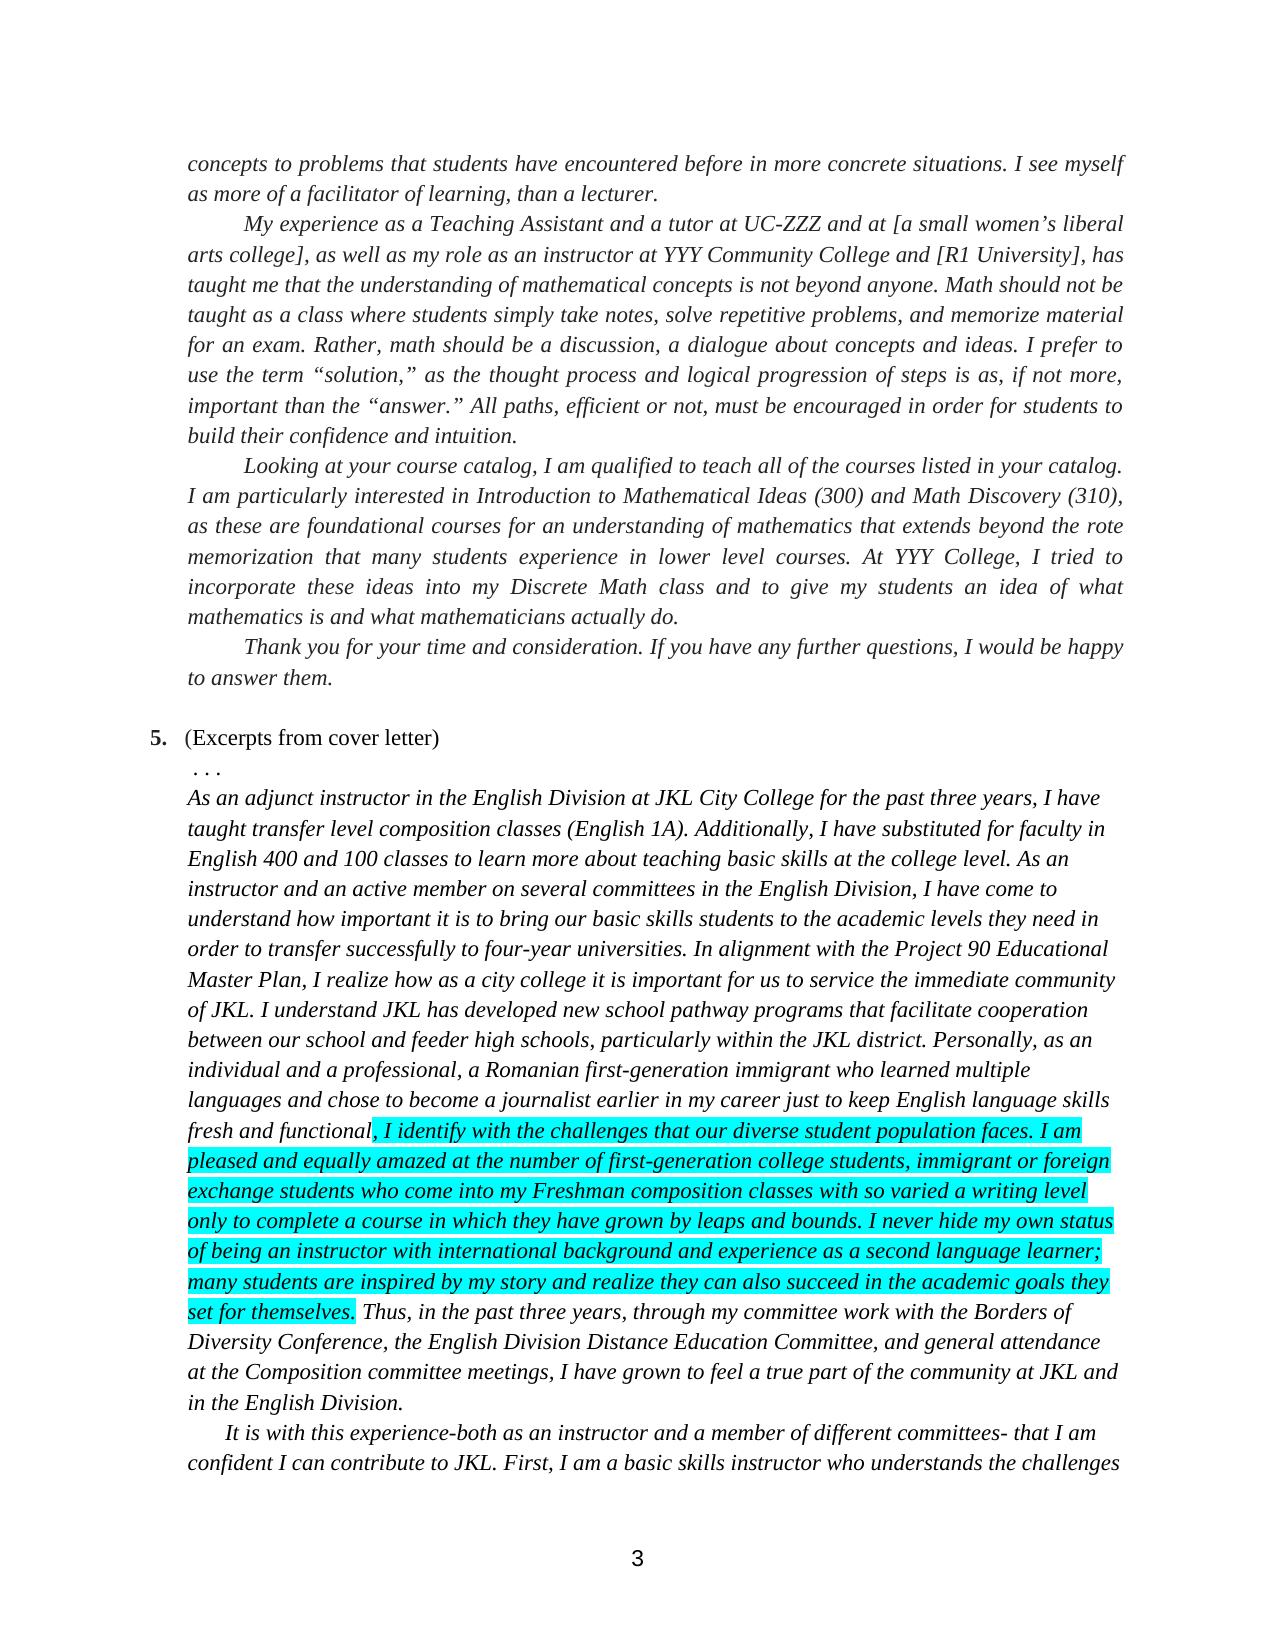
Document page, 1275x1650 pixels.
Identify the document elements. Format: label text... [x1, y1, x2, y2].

text As an adjunct instructor in the English Division at JKL City College for the past three years, I have taught transfer level composition classes (English 1A). Additionally, I have substituted for faculty in English 400 and 100 classes to learn more about teaching basic skills at the college level. As an instructor and an active member on several committees in the English Division, I have come to understand how important it is to bring our basic skills students to the academic levels they need in order to transfer successfully to four-year universities. In alignment with the Project 90 Educational Master Plan, I realize how as a city college it is important for us to service the immediate community of JKL. I understand JKL has developed new school pathway programs that facilitate cooperation between our school and feeder high schools, particularly within the JKL district. Personally, as an individual and a professional, a Romanian first-generation immigrant who learned multiple languages and chose to become a journalist earlier in my career just to keep English language skills fresh and functional, I identify with the challenges that our diverse student population faces. I am pleased and equally amazed at the number of first-generation college students, immigrant or foreign exchange students who come into my Freshman composition classes with so varied a writing level only to complete a course in which they have grown by leaps and bounds. I never hide my own status of being an instructor with international background and experience as a second language learner; many students are inspired by my story and realize they can also succeed in the academic goals they set for themselves. Thus, in the past three years, through my committee work with the Borders of Diversity Conference, the English Division Distance Education Committee, and general attendance at the Composition committee meetings, I have grown to feel a true part of the community at JKL and in the English Division. [187, 784, 1125, 1415]
text . . . [187, 754, 1125, 781]
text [187, 150, 1125, 207]
text 5. (Excerpts from cover letter) [150, 724, 1125, 750]
text Thank you for your time and consideration. If you have any further questions, I would be happy to answer them. [187, 633, 1125, 690]
text My experience as a Teaching Assistant and a tutor at UC-ZZZ and at [a small women’s liberal arts college], as well as my role as an instructor at YYY Community College and [R1 University], has taught me that the understanding of mathematical concepts is not beyond anyone. Math should not be taught as a class where students simply take notes, solve repetitive problems, and memorize material for an exam. Rather, math should be a discussion, a dialogue about concepts and ideas. I prefer to use the term “solution,” as the thought process and logical progression of steps is as, if not more, important than the “answer.” All paths, efficient or not, must be encouraged in order for students to build their confidence and intuition. [187, 210, 1125, 448]
text Looking at your course catalog, I am qualified to teach all of the courses listed in your catalog. I am particularly interested in Introduction to Mathematical Ideas (300) and Math Discovery (310), as these are foundational courses for an understanding of mathematics that extends beyond the rote memorization that many students experience in lower level courses. At YYY College, I tried to incorporate these ideas into my Discrete Math class and to give my students an idea of what mathematics is and what mathematicians actually do. [187, 452, 1125, 629]
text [187, 1419, 1125, 1475]
